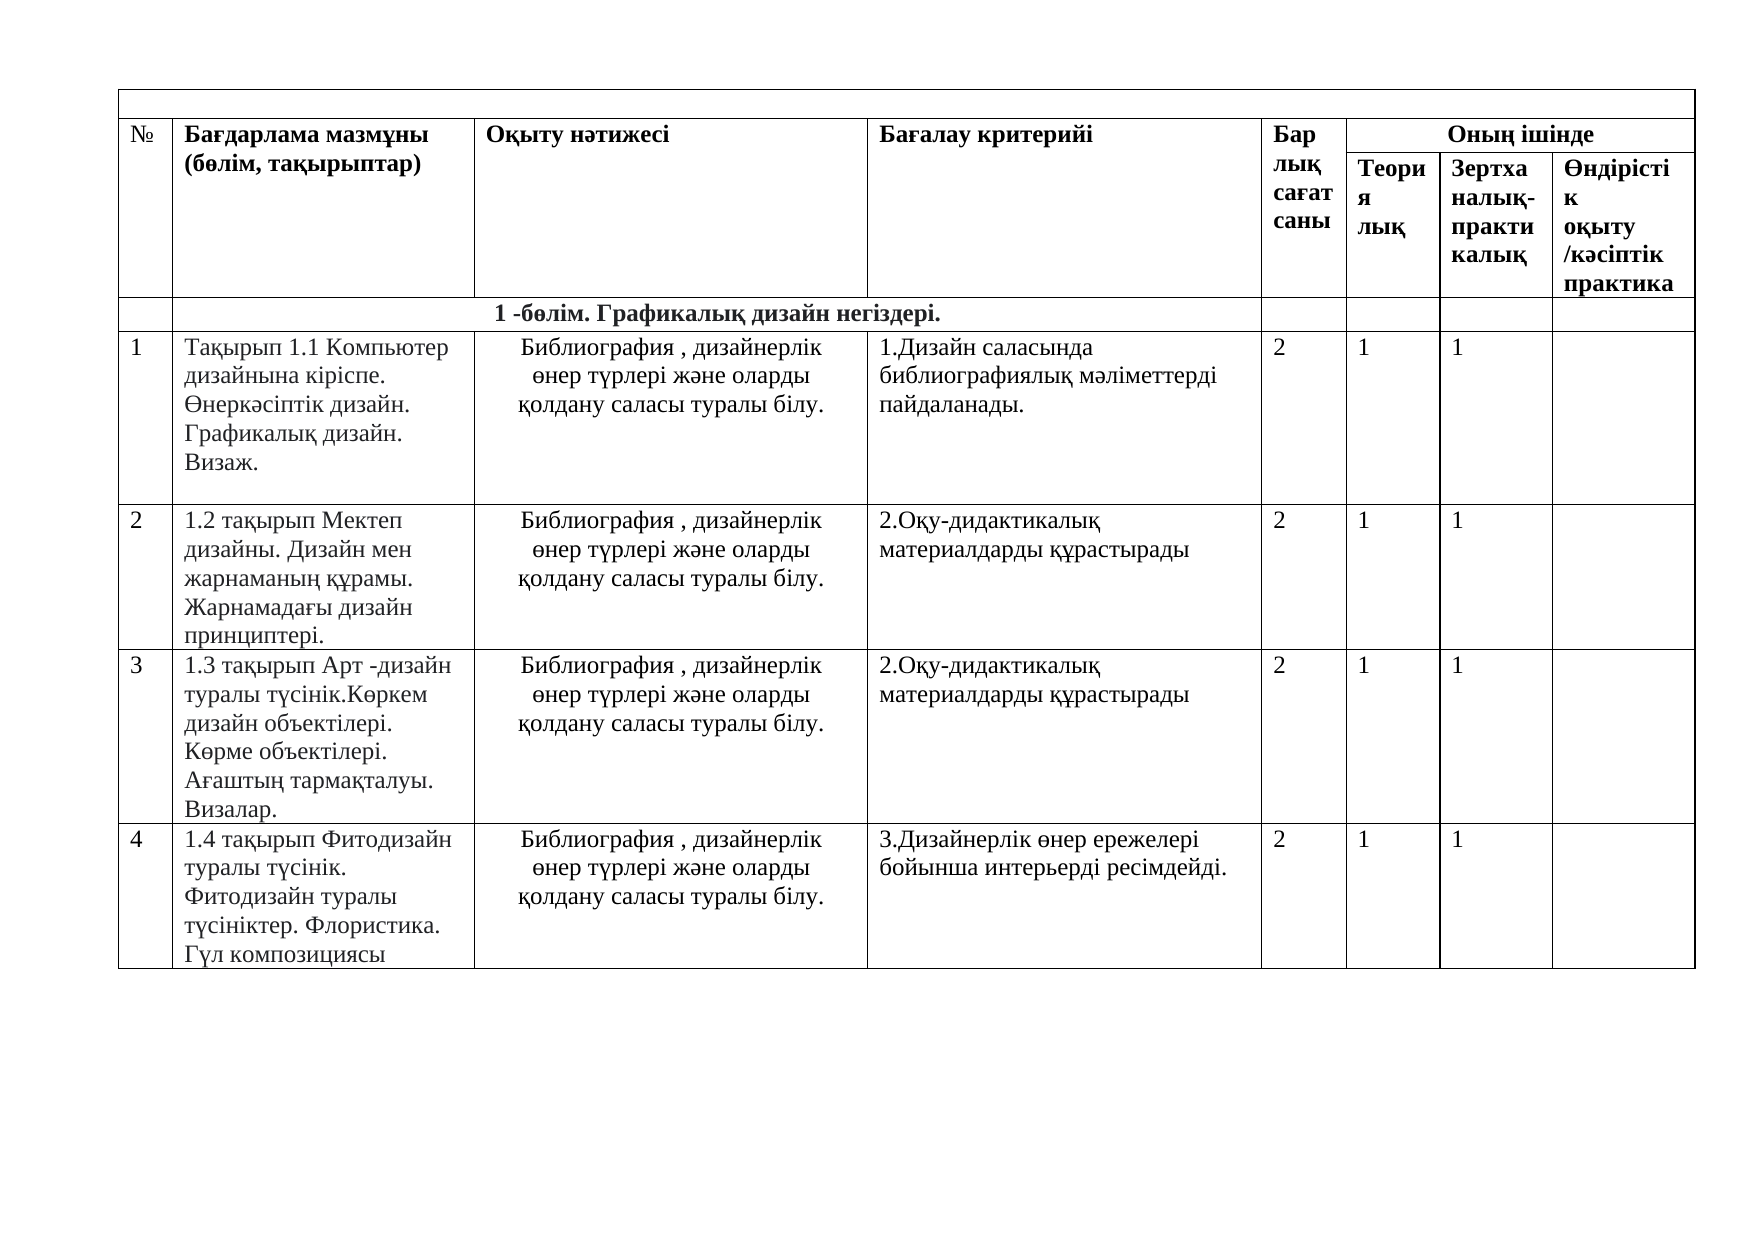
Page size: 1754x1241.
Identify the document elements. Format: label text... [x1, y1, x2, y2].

table_cell 2 [1262, 505, 1346, 649]
table_cell [1553, 505, 1694, 649]
table_cell 1 [1441, 650, 1552, 823]
table_cell Өндірістік оқыту /кәсіптік практика [1553, 153, 1694, 297]
table_cell 1.Дизайн саласында библиографиялық мәліметтерді пайдаланады. [868, 332, 1261, 504]
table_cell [475, 824, 867, 967]
table_cell [1553, 824, 1694, 967]
table_cell 2.Оқу-дидактикалық материалдарды құрастырады [868, 650, 1261, 823]
table_cell 1 [1347, 824, 1439, 967]
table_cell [868, 824, 1261, 967]
table_cell 1 [1441, 332, 1552, 504]
table_cell 1.4 тақырып Фитодизайн туралы түсінік. Фитодизайн туралы түсініктер. Флористика. Гүл композициясы [173, 824, 474, 967]
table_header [119, 90, 1694, 118]
table_cell Оның ішінде [1347, 119, 1694, 152]
table_cell 1 [1347, 505, 1439, 649]
table_cell Теория лық [1347, 153, 1439, 297]
table_cell № [119, 119, 172, 297]
table_cell 1 [1441, 505, 1552, 649]
table_cell Библиография , дизайнерлік өнер түрлері және оларды қолдану саласы туралы білу. [475, 650, 867, 823]
table_cell 4 [119, 824, 172, 967]
table_cell 1 [1441, 824, 1552, 967]
table_cell [1347, 298, 1439, 331]
table_cell Зертха налық-практи калық [1441, 153, 1552, 297]
table_cell [119, 298, 172, 331]
table_cell 1.3 тақырып Арт -дизайн туралы түсінік.Көркем дизайн объектілері. Көрме объектілері. Ағаштың тармақталуы. Визалар. [173, 650, 474, 823]
table_cell 2 [1262, 824, 1346, 967]
table_cell Оқыту нәтижесі [475, 119, 867, 297]
table_cell Бар лық сағат саны [1262, 119, 1346, 297]
table_cell 1 [119, 332, 172, 504]
table_cell 3 [119, 650, 172, 823]
table_cell 2 [1262, 332, 1346, 504]
table_cell 1 [1347, 332, 1439, 504]
table_cell Библиография , дизайнерлік өнер түрлері және оларды қолдану саласы туралы білу. [475, 332, 867, 504]
table_cell 2.Оқу-дидактикалық материалдарды құрастырады [868, 505, 1261, 649]
table_cell 1 -бөлім. Графикалық дизайн негіздері. [173, 298, 1261, 331]
table_cell 1 [1347, 650, 1439, 823]
table_cell [1262, 298, 1346, 331]
table_cell Библиография , дизайнерлік өнер түрлері және оларды қолдану саласы туралы білу. [475, 505, 867, 649]
table_cell [1553, 298, 1694, 331]
table_cell [1553, 332, 1694, 504]
table_cell 2 [119, 505, 172, 649]
table_cell 1.2 тақырып Мектеп дизайны. Дизайн мен жарнаманың құрамы. Жарнамадағы дизайн принциптері. [173, 505, 474, 649]
table_cell [1553, 650, 1694, 823]
table_cell 2 [1262, 650, 1346, 823]
table_cell Бағдарлама мазмұны (бөлім, тақырыптар) [173, 119, 474, 297]
table_cell [1441, 298, 1552, 331]
table_cell Бағалау критерийі [868, 119, 1261, 297]
table_cell Тақырып 1.1 Компьютер дизайнына кіріспе. Өнеркәсіптік дизайн. Графикалық дизайн. Визаж. [173, 332, 474, 504]
